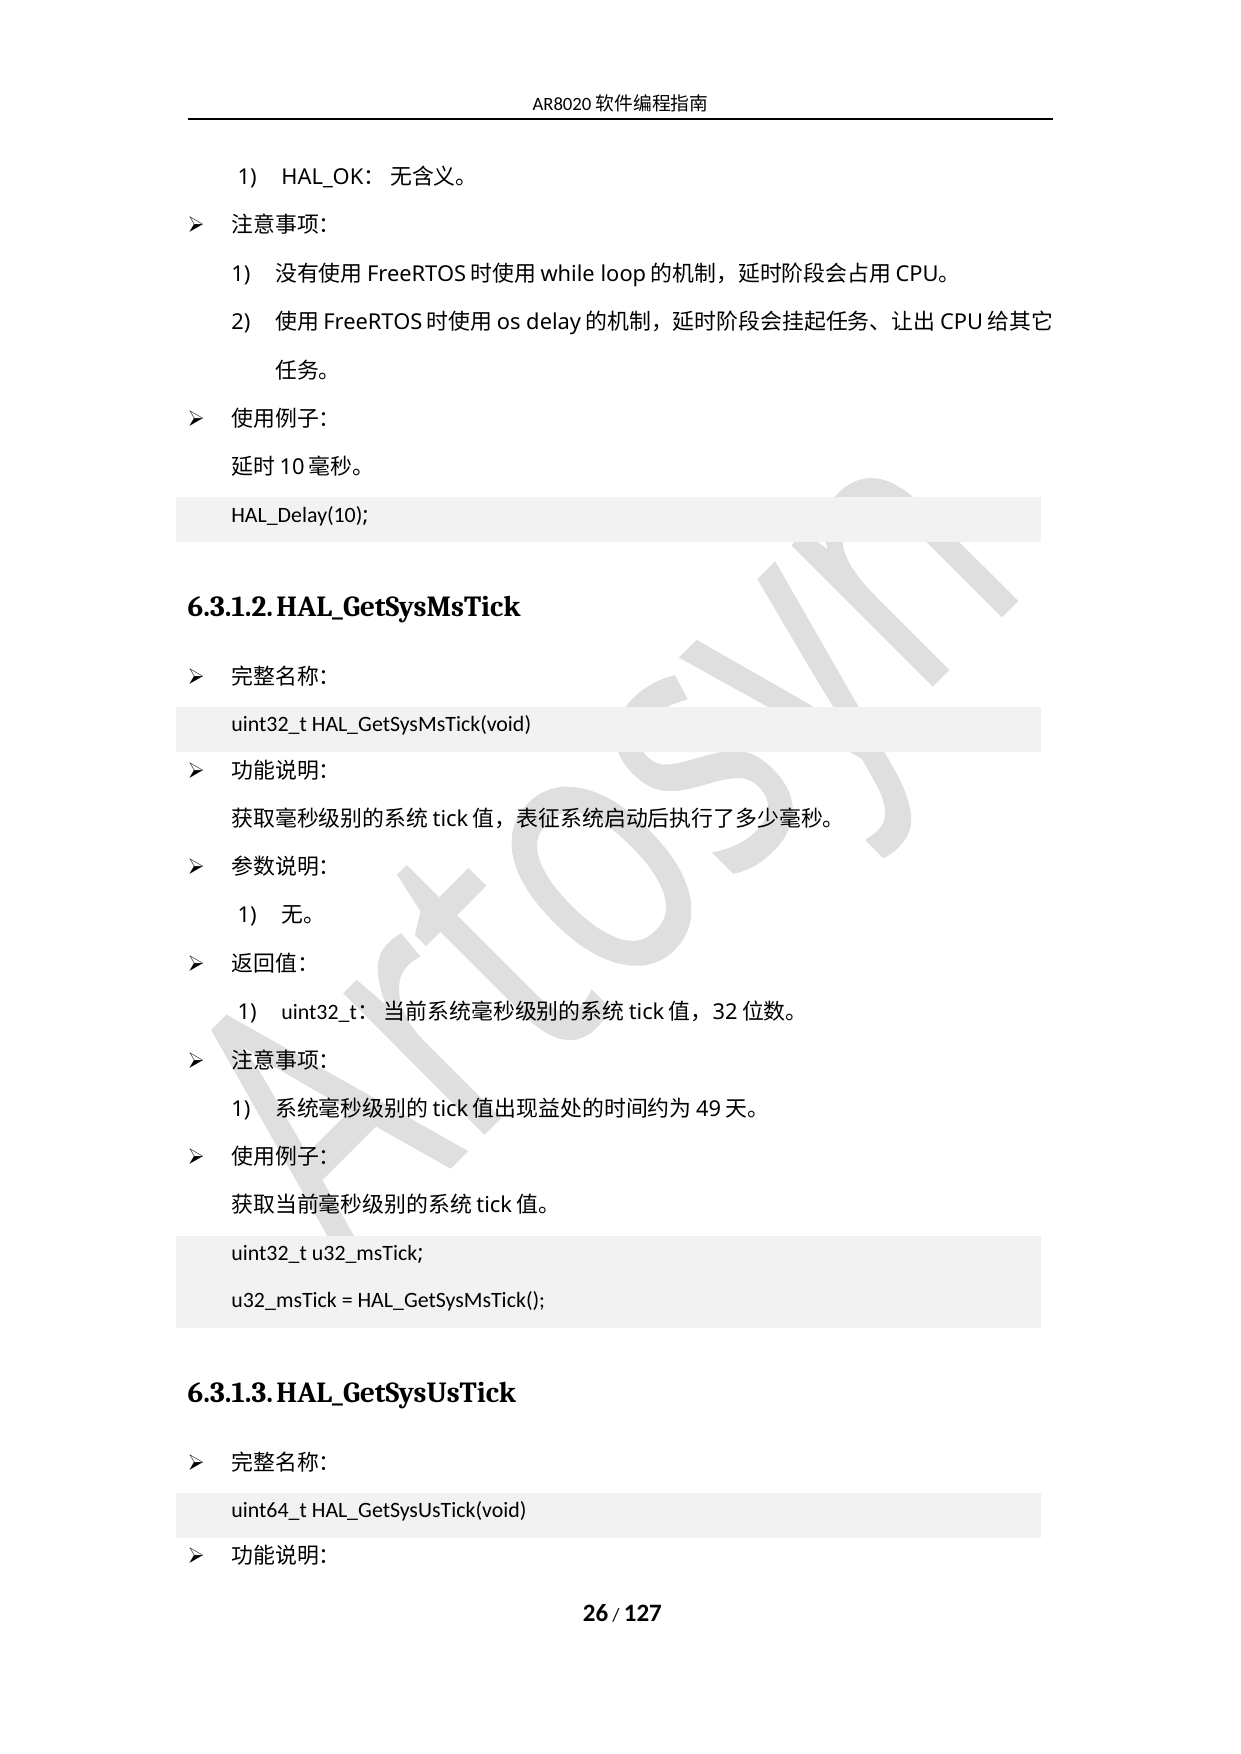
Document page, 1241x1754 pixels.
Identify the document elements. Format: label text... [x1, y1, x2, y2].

list 没有使用FreeRTOS时使用while loop的机制，延时阶段会占用CPU。 [231, 255, 1053, 288]
text 获取当前毫秒级别的系统tick值。 [187, 1187, 1053, 1220]
list 注意事项： [187, 207, 1053, 239]
list 系统毫秒级别的tick值出现益处的时间约为49天。 [231, 1091, 1053, 1123]
list 使用例子： [187, 401, 1053, 433]
list 无。 [237, 897, 1053, 930]
list 功能说明： [187, 752, 1053, 785]
list 使用FreeRTOS时使用os delay的机制，延时阶段会挂起任务、让出CPU给其它任务。 [231, 303, 1053, 385]
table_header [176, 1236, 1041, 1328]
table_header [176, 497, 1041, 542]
list 返回值： [187, 946, 1053, 978]
list 注意事项： [187, 1042, 1053, 1075]
list 参数说明： [187, 849, 1053, 881]
text 获取毫秒级别的系统tick值，表征系统启动后执行了多少毫秒。 [187, 801, 1053, 833]
list HAL_GetSysUsTick [187, 1360, 1053, 1425]
list 功能说明： [187, 1538, 1053, 1570]
list HAL_GetSysMsTick [187, 575, 1053, 640]
list 使用例子： [187, 1139, 1053, 1171]
list HAL_OK： 无含义。 [237, 158, 1053, 191]
text 延时10毫秒。 [187, 449, 1053, 481]
list 完整名称： [187, 659, 1053, 691]
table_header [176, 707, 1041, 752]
list uint32_t： 当前系统毫秒级别的系统tick值，32位数。 [237, 994, 1053, 1026]
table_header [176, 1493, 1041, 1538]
list 完整名称： [187, 1444, 1053, 1477]
